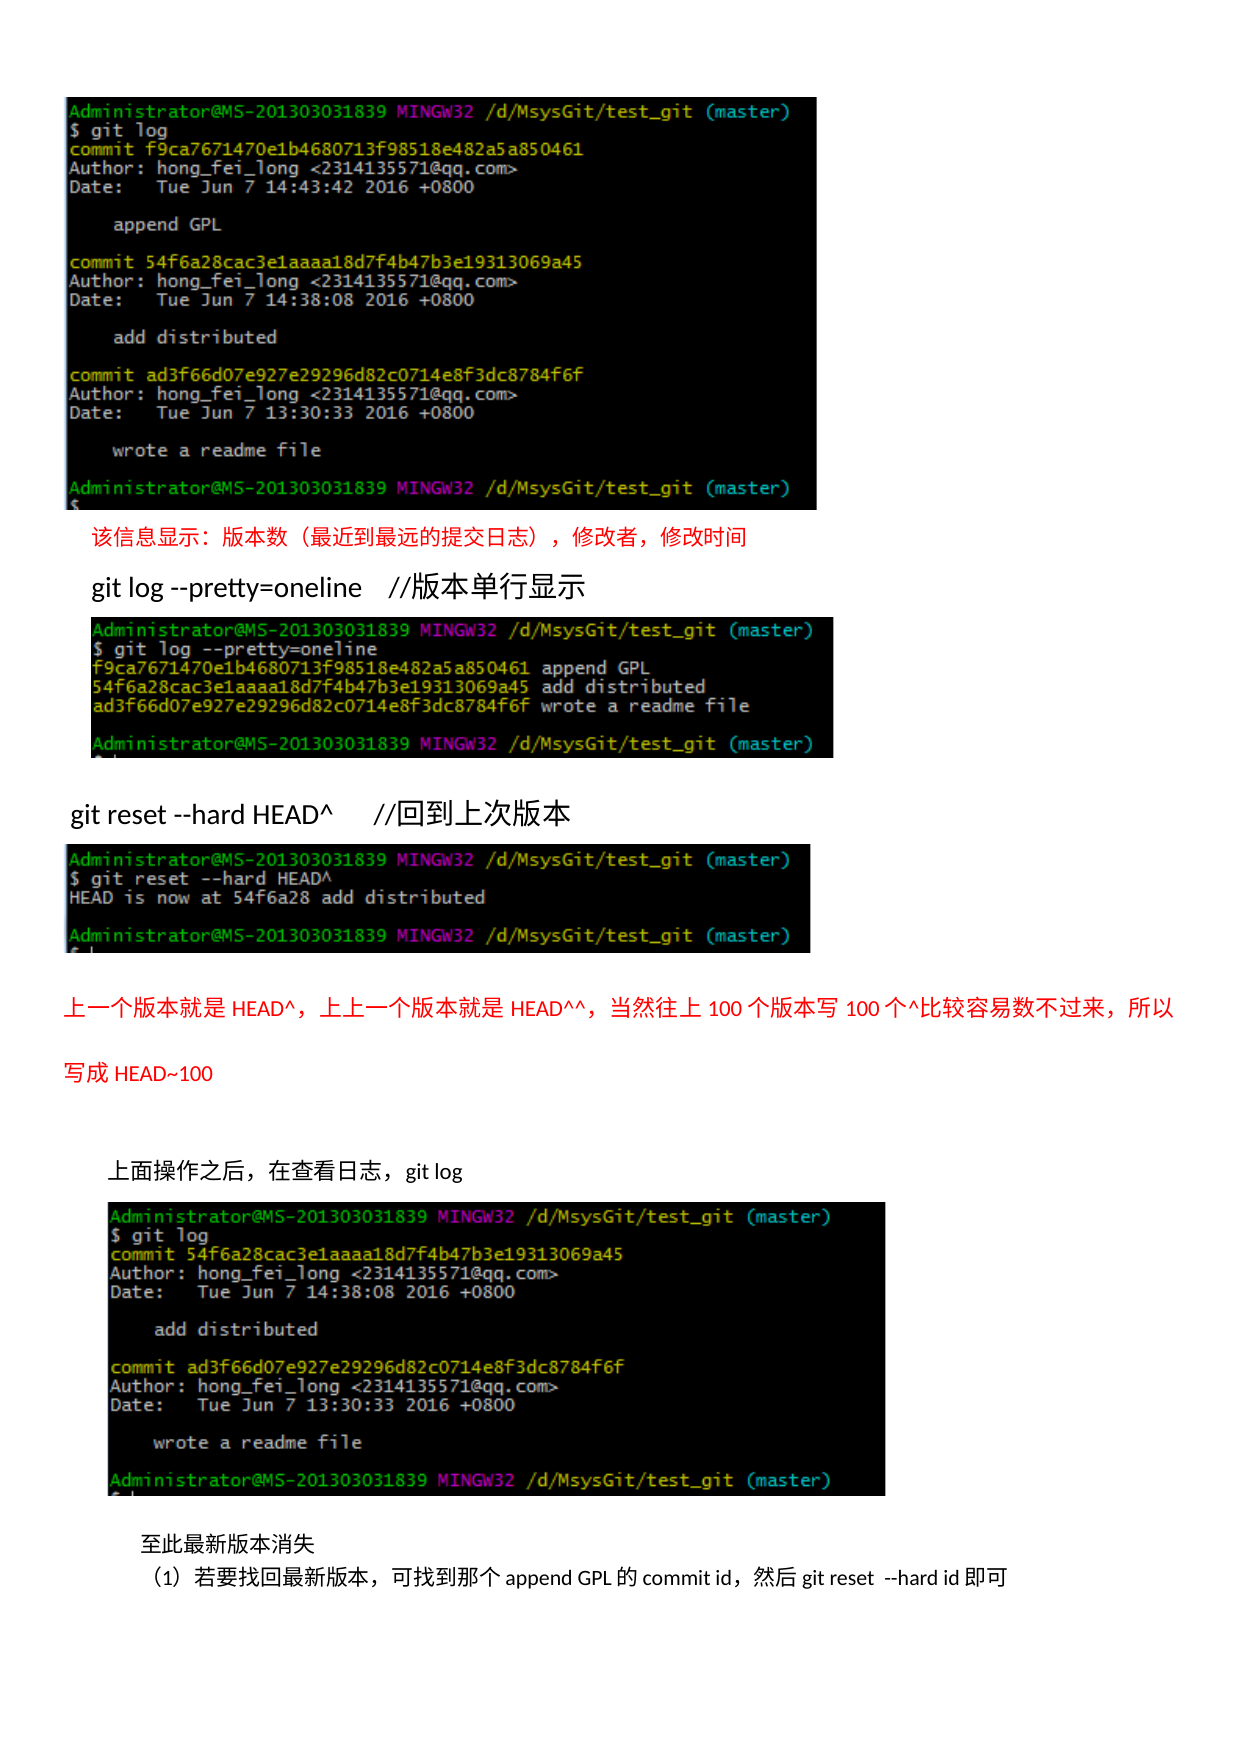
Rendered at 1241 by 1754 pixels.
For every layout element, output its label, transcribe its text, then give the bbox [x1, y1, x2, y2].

picture [91, 617, 834, 758]
text （1）若要找回最新版本，可找到那个append GPL的commit id，然后git reset --hard id即可 [64, 1559, 1176, 1592]
picture [63, 844, 811, 953]
picture [107, 1202, 886, 1496]
text 该信息显示：版本数（最近到最远的提交日志），修改者，修改时间 [64, 519, 1176, 552]
picture [63, 97, 817, 510]
text git log --pretty=oneline //版本单行显示 [64, 552, 1176, 617]
text git reset --hard HEAD^ //回到上次版本 [64, 779, 1176, 844]
text 上一个版本就是HEAD^，上上一个版本就是HEAD^^，当然往上100个版本写100个^比较容易数不过来，所以写成HEAD~100 [64, 974, 1176, 1104]
text 至此最新版本消失 [64, 1527, 1176, 1559]
text 上面操作之后，在查看日志，git log [64, 1137, 1176, 1202]
